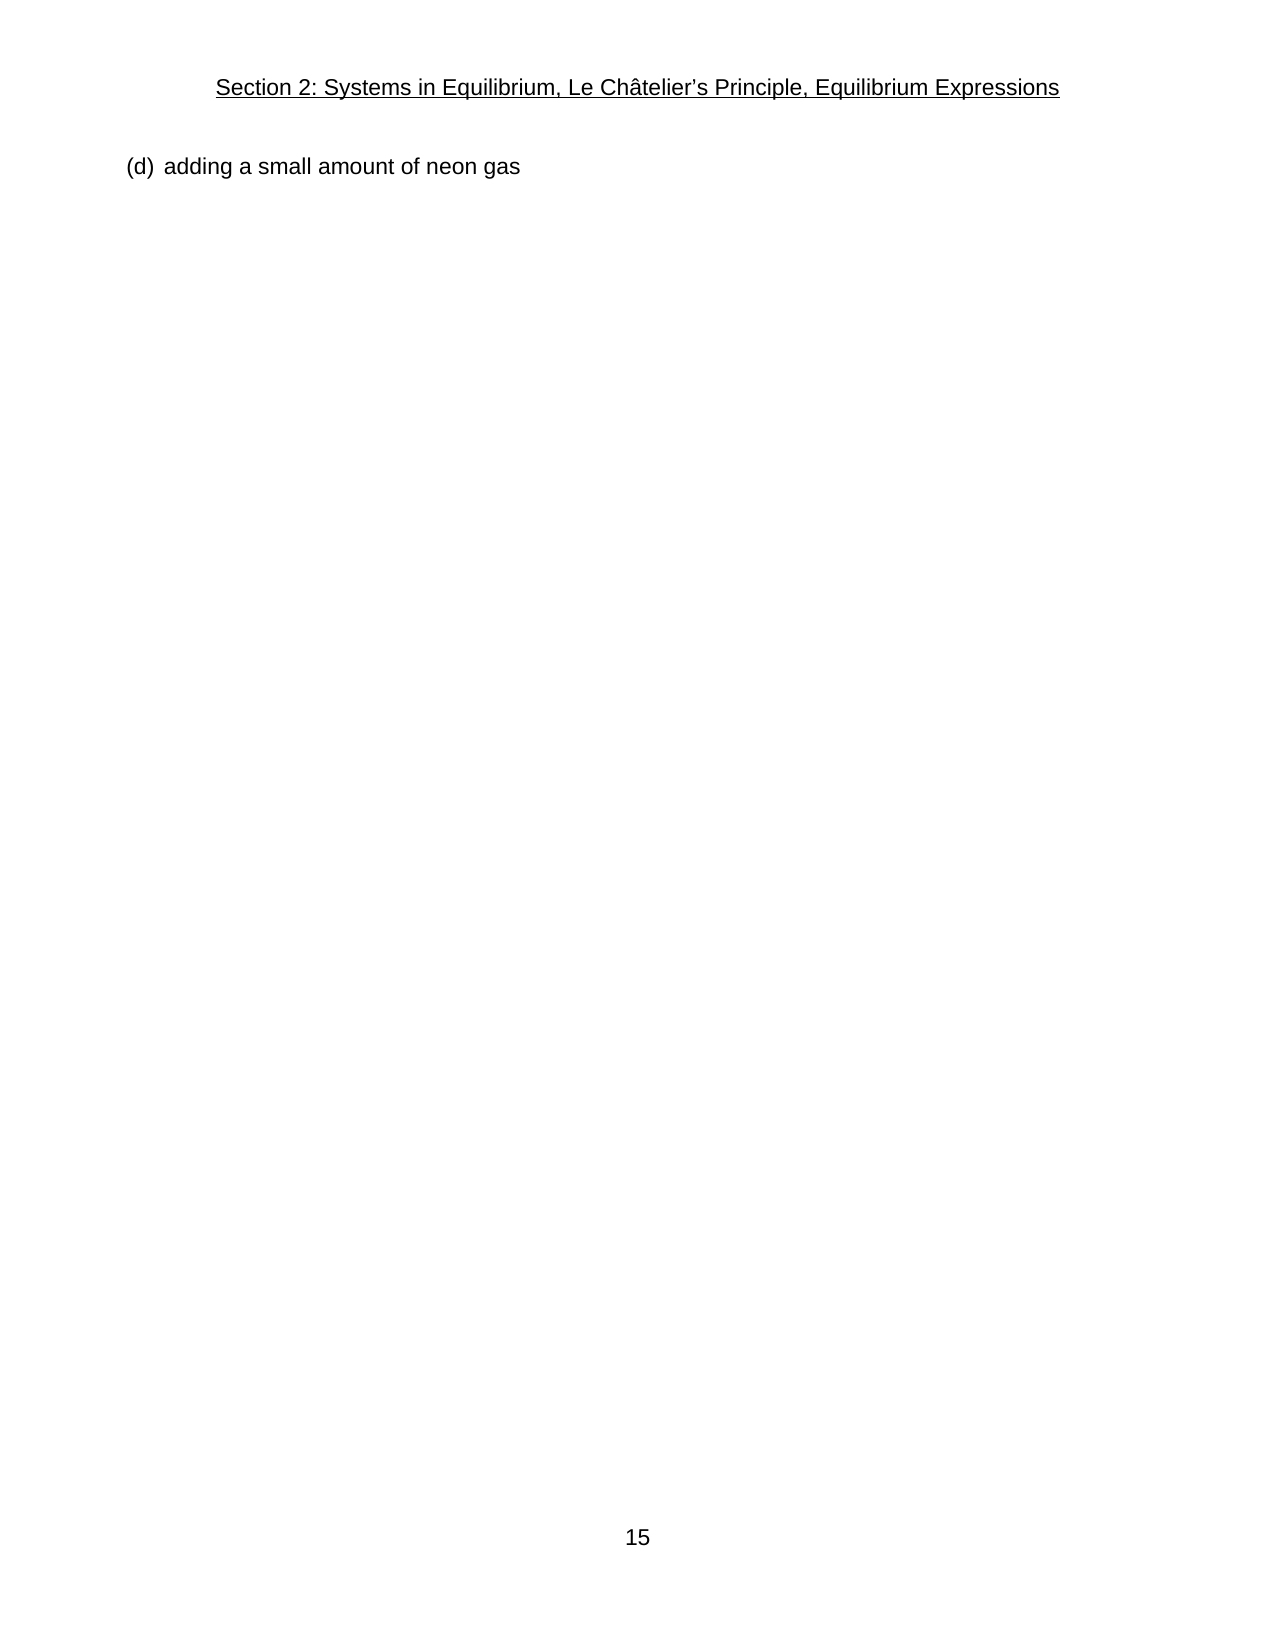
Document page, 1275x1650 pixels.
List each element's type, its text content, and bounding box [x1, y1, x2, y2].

list adding a small amount of neon gas [126, 153, 1186, 179]
